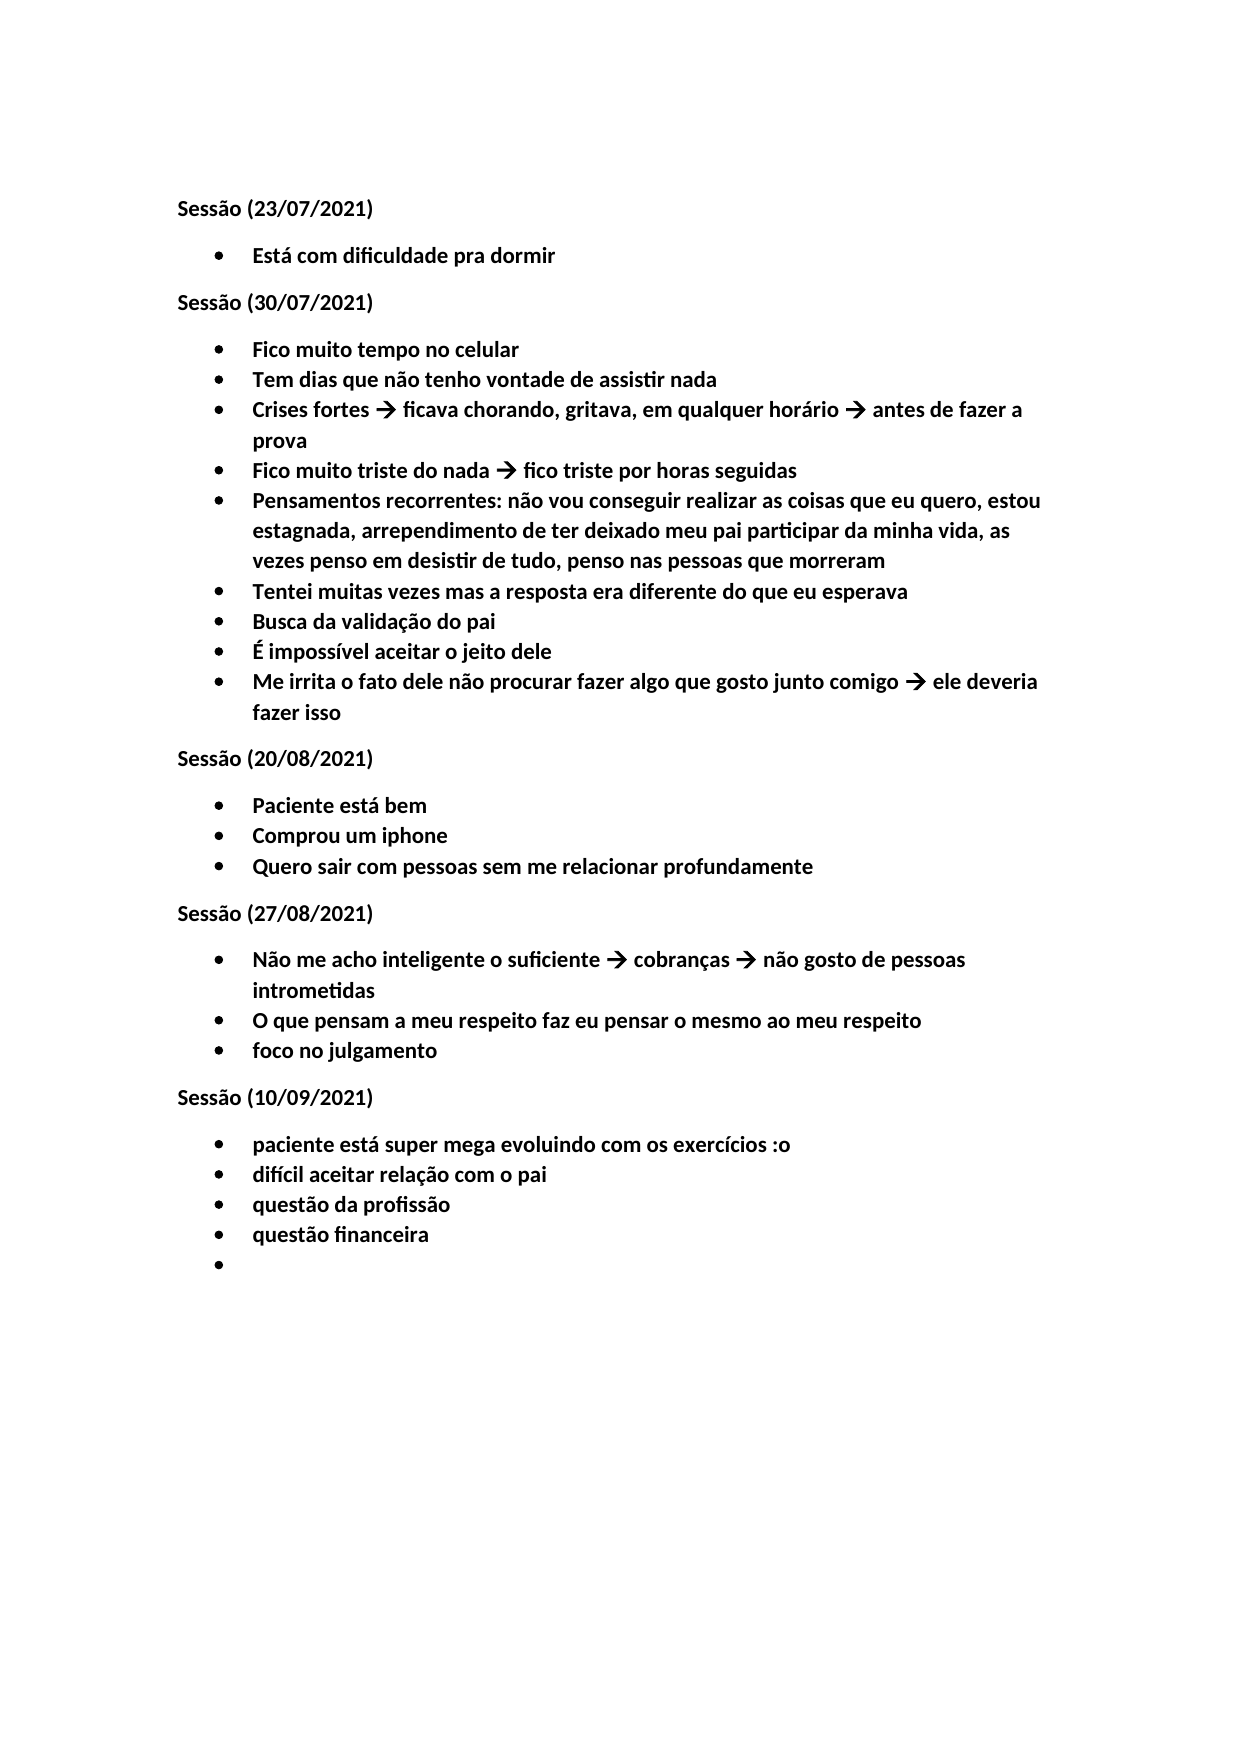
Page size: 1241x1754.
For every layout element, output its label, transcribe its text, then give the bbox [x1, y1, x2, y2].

list É impossível aceitar o jeito dele [215, 637, 1063, 665]
list Pensamentos recorrentes: não vou conseguir realizar as coisas que eu quero, estou estagnada, arrependimento de ter deixado meu pai participar da minha vida, as vezes penso em desistir de tudo, penso nas pessoas que morreram [215, 486, 1063, 574]
list difícil aceitar relação com o pai [215, 1160, 1063, 1188]
list Está com dificuldade pra dormir [215, 241, 1063, 269]
list questão financeira [215, 1221, 1063, 1248]
list O que pensam a meu respeito faz eu pensar o mesmo ao meu respeito [215, 1006, 1063, 1034]
list Busca da validação do pai [215, 607, 1063, 635]
text Sessão (27/08/2021) [177, 899, 1063, 927]
list Não me acho inteligente o suficiente cobranças não gosto de pessoas intrometidas [215, 946, 1063, 1004]
text Sessão (30/07/2021) [177, 288, 1063, 316]
list Comprou um iphone [215, 822, 1063, 849]
list Paciente está bem [215, 791, 1063, 819]
list Tem dias que não tenho vontade de assistir nada [215, 365, 1063, 393]
list Fico muito triste do nada fico triste por horas seguidas [215, 456, 1063, 484]
text Sessão (10/09/2021) [177, 1083, 1063, 1111]
list Quero sair com pessoas sem me relacionar profundamente [215, 852, 1063, 880]
text Sessão (20/08/2021) [177, 744, 1063, 772]
list foco no julgamento [215, 1036, 1063, 1064]
list Tentei muitas vezes mas a resposta era diferente do que eu esperava [215, 577, 1063, 605]
list Fico muito tempo no celular [215, 335, 1063, 363]
list questão da profissão [215, 1190, 1063, 1218]
text Sessão (23/07/2021) [177, 194, 1063, 222]
list paciente está super mega evoluindo com os exercícios :o [215, 1130, 1063, 1158]
list Crises fortes ficava chorando, gritava, em qualquer horário antes de fazer a prova [215, 396, 1063, 454]
list Me irrita o fato dele não procurar fazer algo que gosto junto comigo ele deveria fazer isso [215, 667, 1063, 726]
